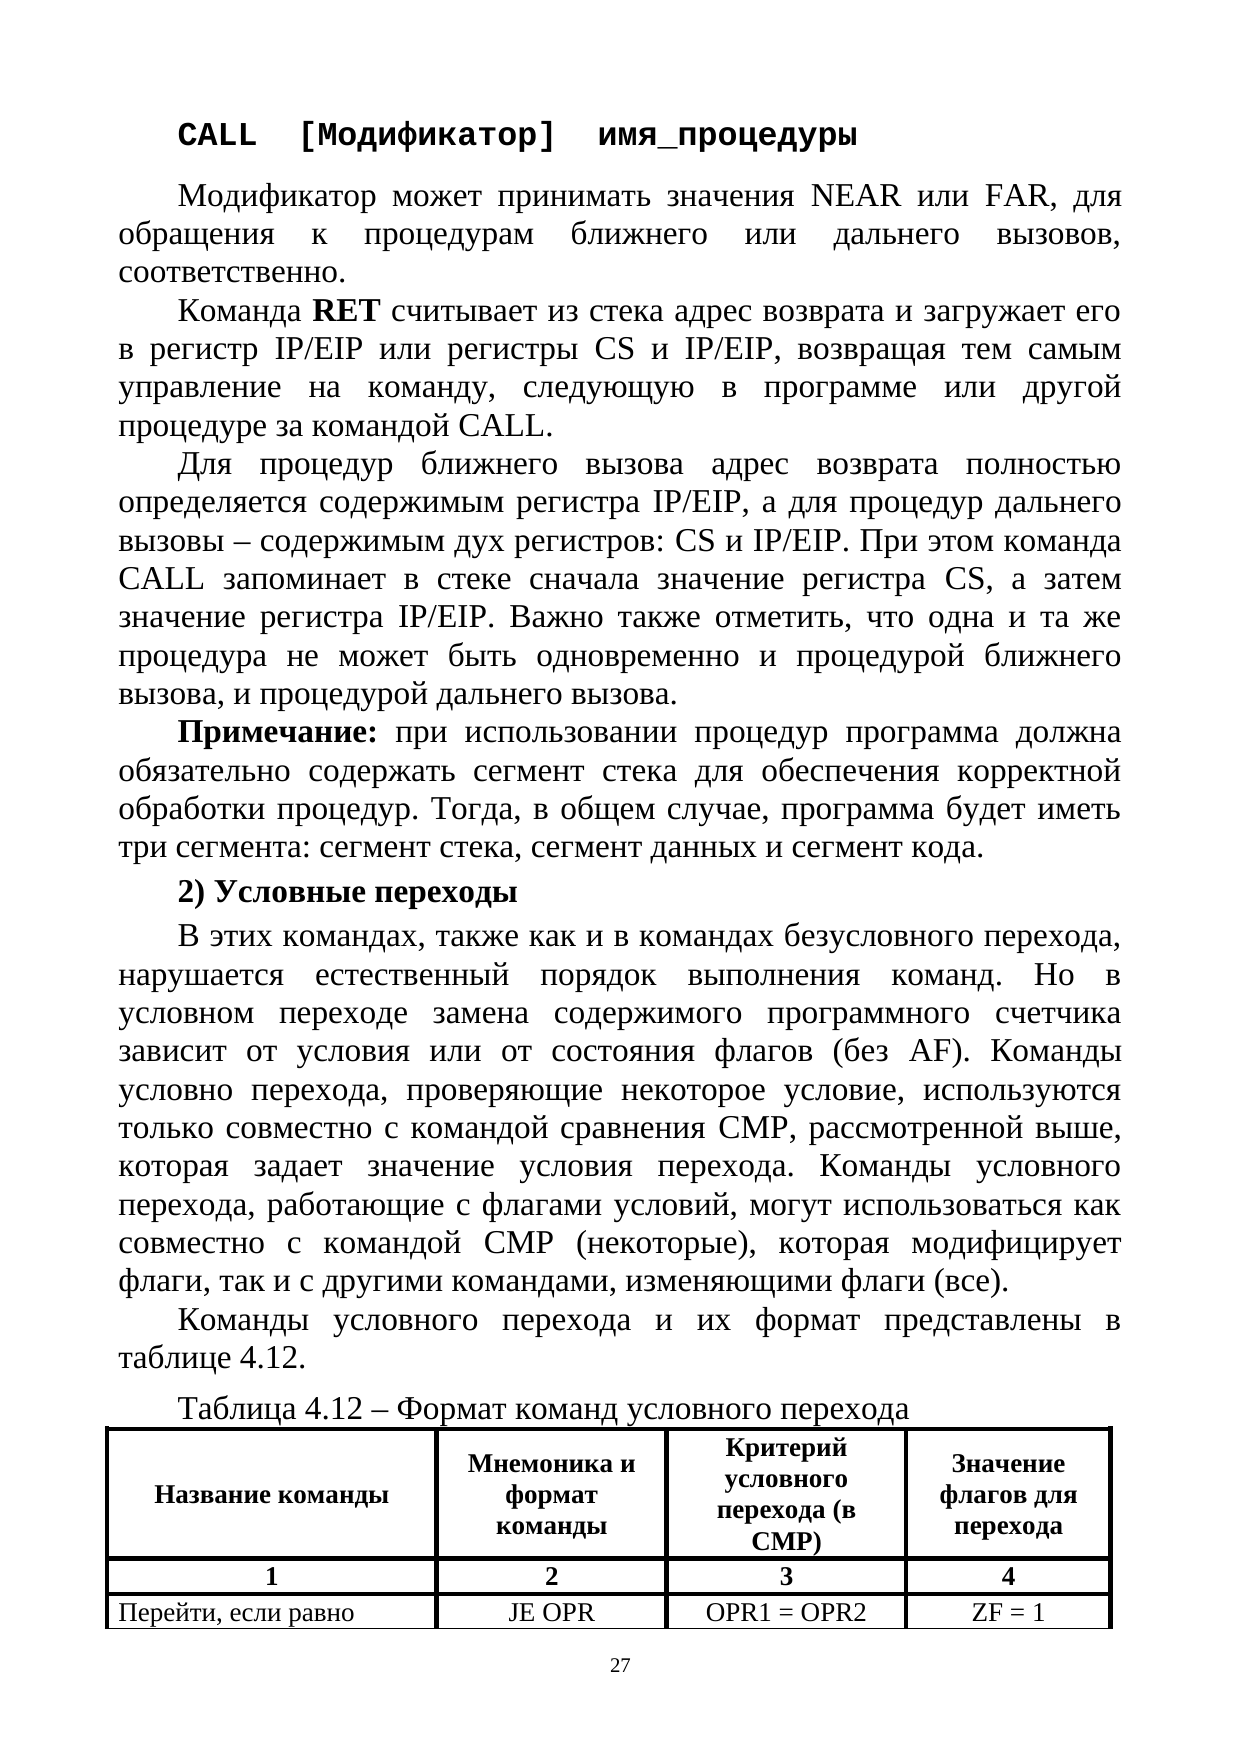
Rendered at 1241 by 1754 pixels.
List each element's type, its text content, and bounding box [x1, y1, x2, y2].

table_cell 2 [439, 1561, 664, 1592]
table_cell Перейти, если равно [109, 1596, 434, 1627]
table_cell 4 [908, 1561, 1108, 1592]
text Для процедур ближнего вызова адрес возврата полностью определяется содержимым регистра IP/EIP, а для процедур дальнего вызовы – содержимым дух регистров: CS и IP/EIP. При этом команда CALL запоминает в стеке сначала значение регистра CS, а затем значение регистра IP/EIP. Важно также отметить, что одна и та же процедура не может быть одновременно и процедурой ближнего вызова, и процедурой дальнего вызова. [118, 443, 1122, 711]
table_cell 3 [669, 1561, 904, 1592]
text Команда RET считывает из стека адрес возврата и загружает его в регистр IP/EIP или регистры CS и IP/EIP, возвращая тем самым управление на команду, следующую в программе или другой процедуре за командой CALL. [118, 290, 1122, 443]
text В этих командах, также как и в командах безусловного перехода, нарушается естественный порядок выполнения команд. Но в условном переходе замена содержимого программного счетчика зависит от условия или от состояния флагов (без AF). Команды условно перехода, проверяющие некоторое условие, используются только совместно с командой сравнения CMP, рассмотренной выше, которая задает значение условия перехода. Команды условного перехода, работающие с флагами условий, могут использоваться как совместно с командой CMP (некоторые), которая модифицирует флаги, так и с другими командами, изменяющими флаги (все). [118, 916, 1122, 1299]
text 2) Условные переходы [118, 871, 1122, 909]
table_cell ZF = 1 [908, 1596, 1108, 1627]
table_cell 1 [109, 1561, 434, 1592]
text CALL [Модификатор] имя_процедуры [118, 118, 1122, 156]
table_cell JE OPR [439, 1596, 664, 1627]
table_header Мнемоника и формат команды [439, 1431, 664, 1556]
text Примечание: при использовании процедур программа должна обязательно содержать сегмент стека для обеспечения корректной обработки процедур. Тогда, в общем случае, программа будет иметь три сегмента: сегмент стека, сегмент данных и сегмент кода. [118, 711, 1122, 865]
text Команды условного перехода и их формат представлены в таблице 4.12. [118, 1299, 1122, 1376]
text Таблица 4.12 – Формат команд условного перехода [118, 1388, 1122, 1426]
table_header Название команды [109, 1431, 434, 1556]
table_header Критерий условного перехода (в CMP) [669, 1431, 904, 1556]
table_header Значение флагов для перехода [908, 1431, 1108, 1556]
text Модификатор может принимать значения NEAR или FAR, для обращения к процедурам ближнего или дальнего вызовов, соответственно. [118, 175, 1122, 290]
table_cell OPR1 = OPR2 [669, 1596, 904, 1627]
